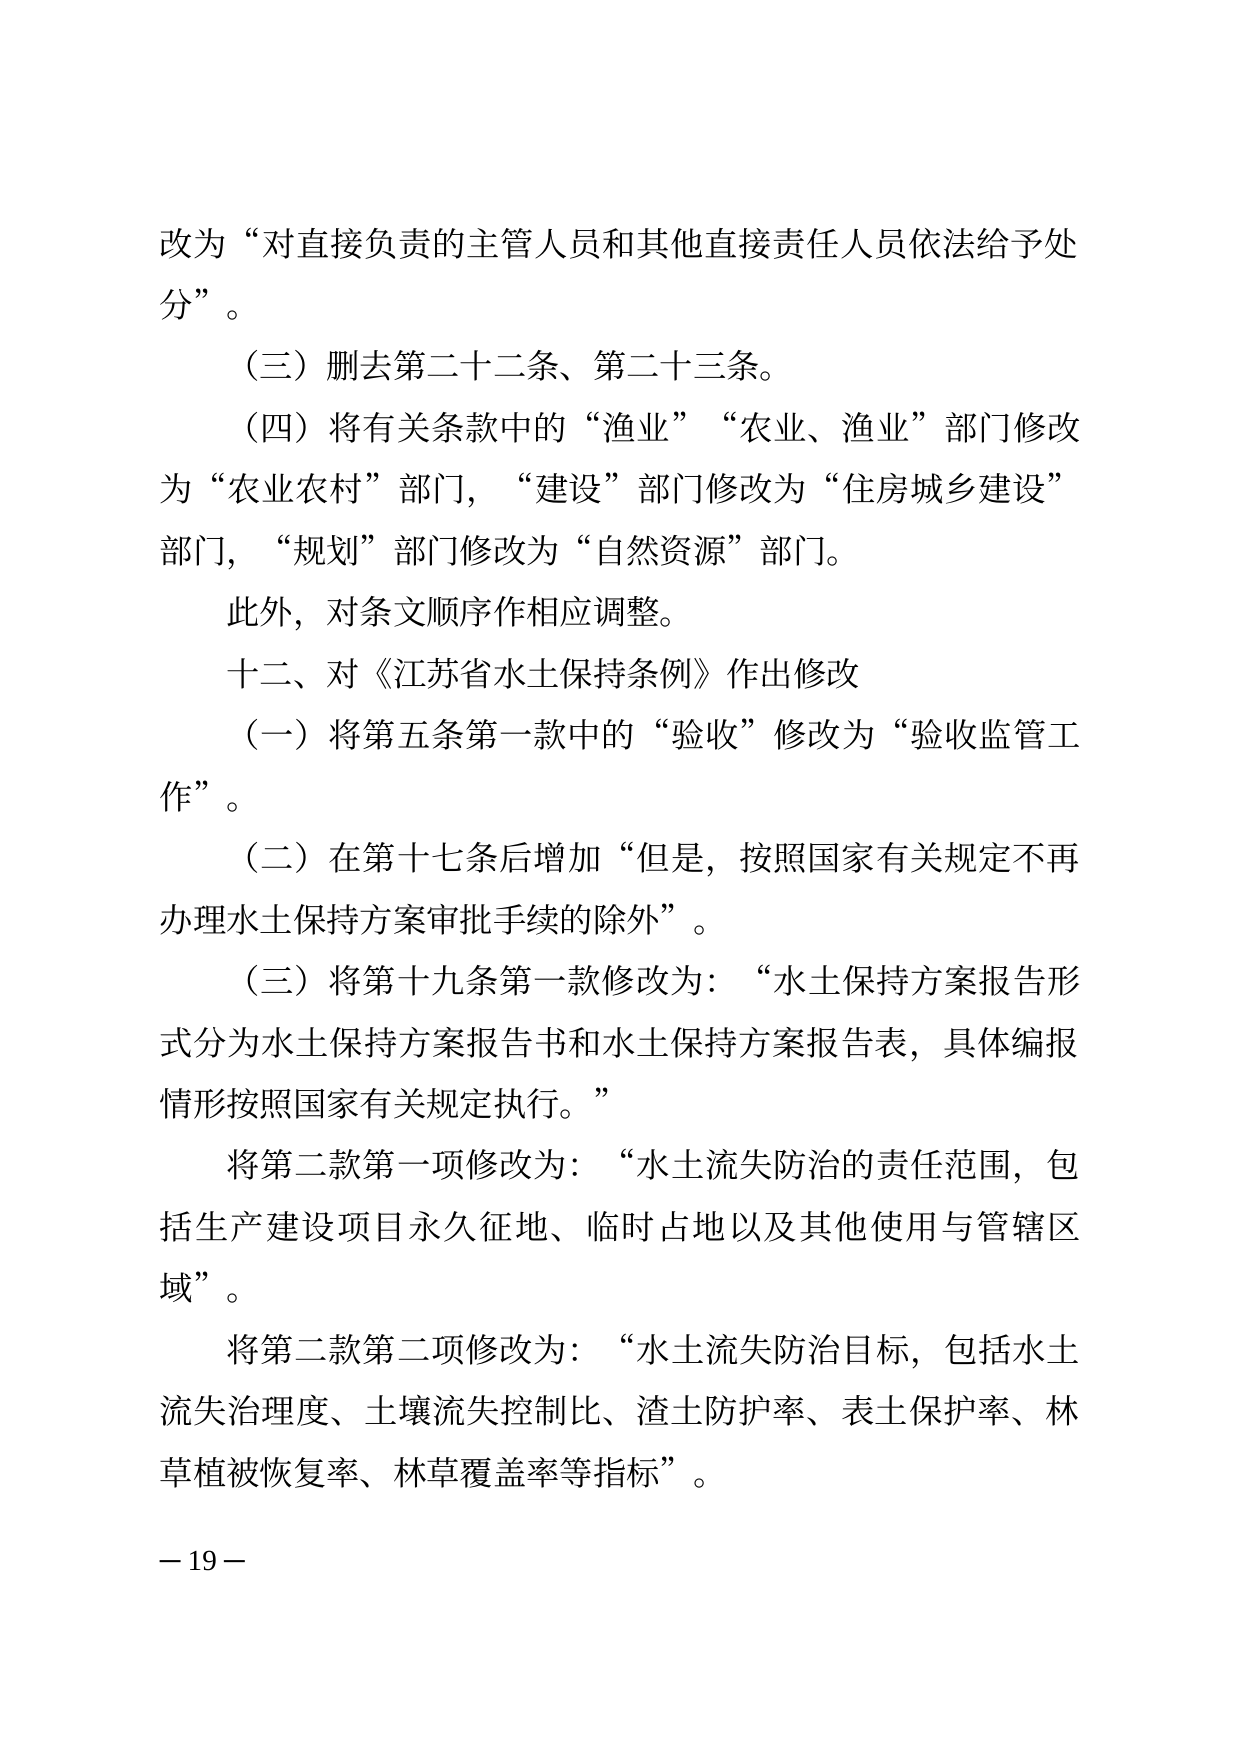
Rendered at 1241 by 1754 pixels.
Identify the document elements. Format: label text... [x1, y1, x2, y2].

text 此外，对条文顺序作相应调整。 [159, 576, 1081, 637]
text （三）删去第二十二条、第二十三条。 [159, 330, 1081, 391]
text （三）将第十九条第一款修改为：“水土保持方案报告形式分为水土保持方案报告书和水土保持方案报告表，具体编报情形按照国家有关规定执行。” [159, 944, 1081, 1129]
text 十二、对《江苏省水土保持条例》作出修改 [159, 637, 1081, 698]
text 将第二款第一项修改为：“水土流失防治的责任范围，包括生产建设项目永久征地、临时占地以及其他使用与管辖区域”。 [159, 1129, 1081, 1313]
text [159, 207, 1081, 330]
text （四）将有关条款中的“渔业”“农业、渔业”部门修改为“农业农村”部门，“建设”部门修改为“住房城乡建设”部门，“规划”部门修改为“自然资源”部门。 [159, 391, 1081, 576]
text （二）在第十七条后增加“但是，按照国家有关规定不再办理水土保持方案审批手续的除外”。 [159, 821, 1081, 944]
text （一）将第五条第一款中的“验收”修改为“验收监管工作”。 [159, 698, 1081, 821]
text 将第二款第二项修改为：“水土流失防治目标，包括水土流失治理度、土壤流失控制比、渣土防护率、表土保护率、林草植被恢复率、林草覆盖率等指标”。 [159, 1313, 1081, 1497]
